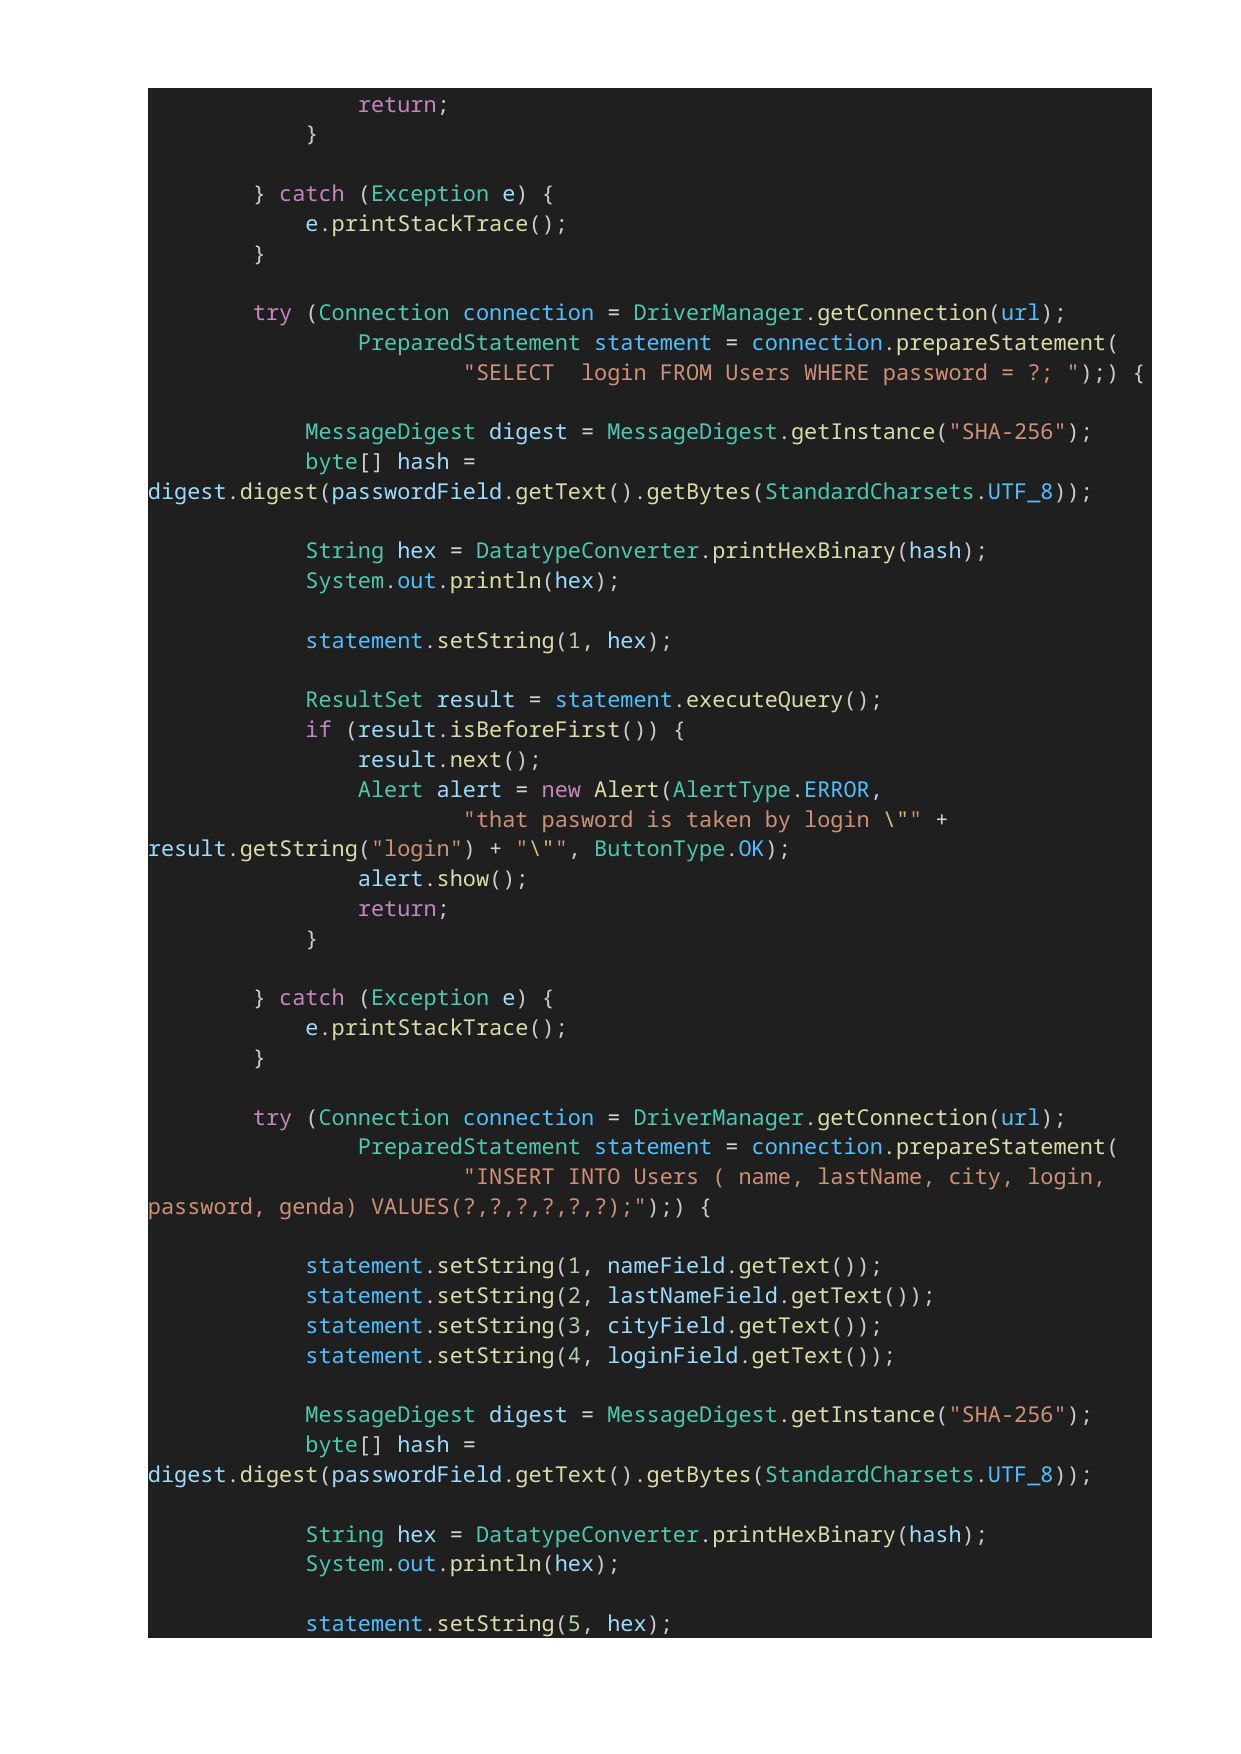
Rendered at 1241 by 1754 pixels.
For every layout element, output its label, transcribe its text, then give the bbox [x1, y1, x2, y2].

text statement.setString(1, hex); [148, 625, 1152, 654]
text MessageDigest digest = MessageDigest.getInstance("SHA-256"); [148, 416, 1152, 446]
text e.printStackTrace(); [148, 208, 1152, 237]
text return; [148, 88, 1152, 118]
text try (Connection connection = DriverManager.getConnection(url); [148, 297, 1152, 327]
text "that pasword is taken by login \"" + result.getString("login") + "\"", ButtonType.OK); [148, 803, 1152, 863]
text System.out.println(hex); [148, 1548, 1152, 1578]
text } [148, 118, 1152, 148]
text try (Connection connection = DriverManager.getConnection(url); [148, 1101, 1152, 1131]
text result.next(); [148, 744, 1152, 774]
text } catch (Exception e) { [148, 178, 1152, 208]
text statement.setString(1, nameField.getText()); [148, 1250, 1152, 1280]
text } [148, 1042, 1152, 1072]
text PreparedStatement statement = connection.prepareStatement( [148, 327, 1152, 357]
text byte[] hash = digest.digest(passwordField.getText().getBytes(StandardCharsets.UTF_8)); [148, 1429, 1152, 1489]
text PreparedStatement statement = connection.prepareStatement( [148, 1131, 1152, 1161]
text statement.setString(5, hex); [148, 1608, 1152, 1638]
text } [148, 923, 1152, 952]
text Alert alert = new Alert(AlertType.ERROR, [148, 774, 1152, 803]
text statement.setString(3, cityField.getText()); [148, 1310, 1152, 1340]
text ResultSet result = statement.executeQuery(); [148, 684, 1152, 714]
text if (result.isBeforeFirst()) { [148, 714, 1152, 744]
text String hex = DatatypeConverter.printHexBinary(hash); [148, 535, 1152, 565]
text } [148, 237, 1152, 267]
text alert.show(); [148, 863, 1152, 893]
text MessageDigest digest = MessageDigest.getInstance("SHA-256"); [148, 1399, 1152, 1429]
text "SELECT login FROM Users WHERE password = ?; ");) { [148, 357, 1152, 386]
text return; [148, 893, 1152, 923]
text } catch (Exception e) { [148, 982, 1152, 1012]
text statement.setString(2, lastNameField.getText()); [148, 1280, 1152, 1310]
text statement.setString(4, loginField.getText()); [148, 1340, 1152, 1369]
text e.printStackTrace(); [148, 1012, 1152, 1042]
text byte[] hash = digest.digest(passwordField.getText().getBytes(StandardCharsets.UTF_8)); [148, 446, 1152, 506]
text String hex = DatatypeConverter.printHexBinary(hash); [148, 1518, 1152, 1548]
text System.out.println(hex); [148, 565, 1152, 595]
text "INSERT INTO Users ( name, lastName, city, login, password, genda) VALUES(?,?,?,?,?,?);");) { [148, 1161, 1152, 1221]
